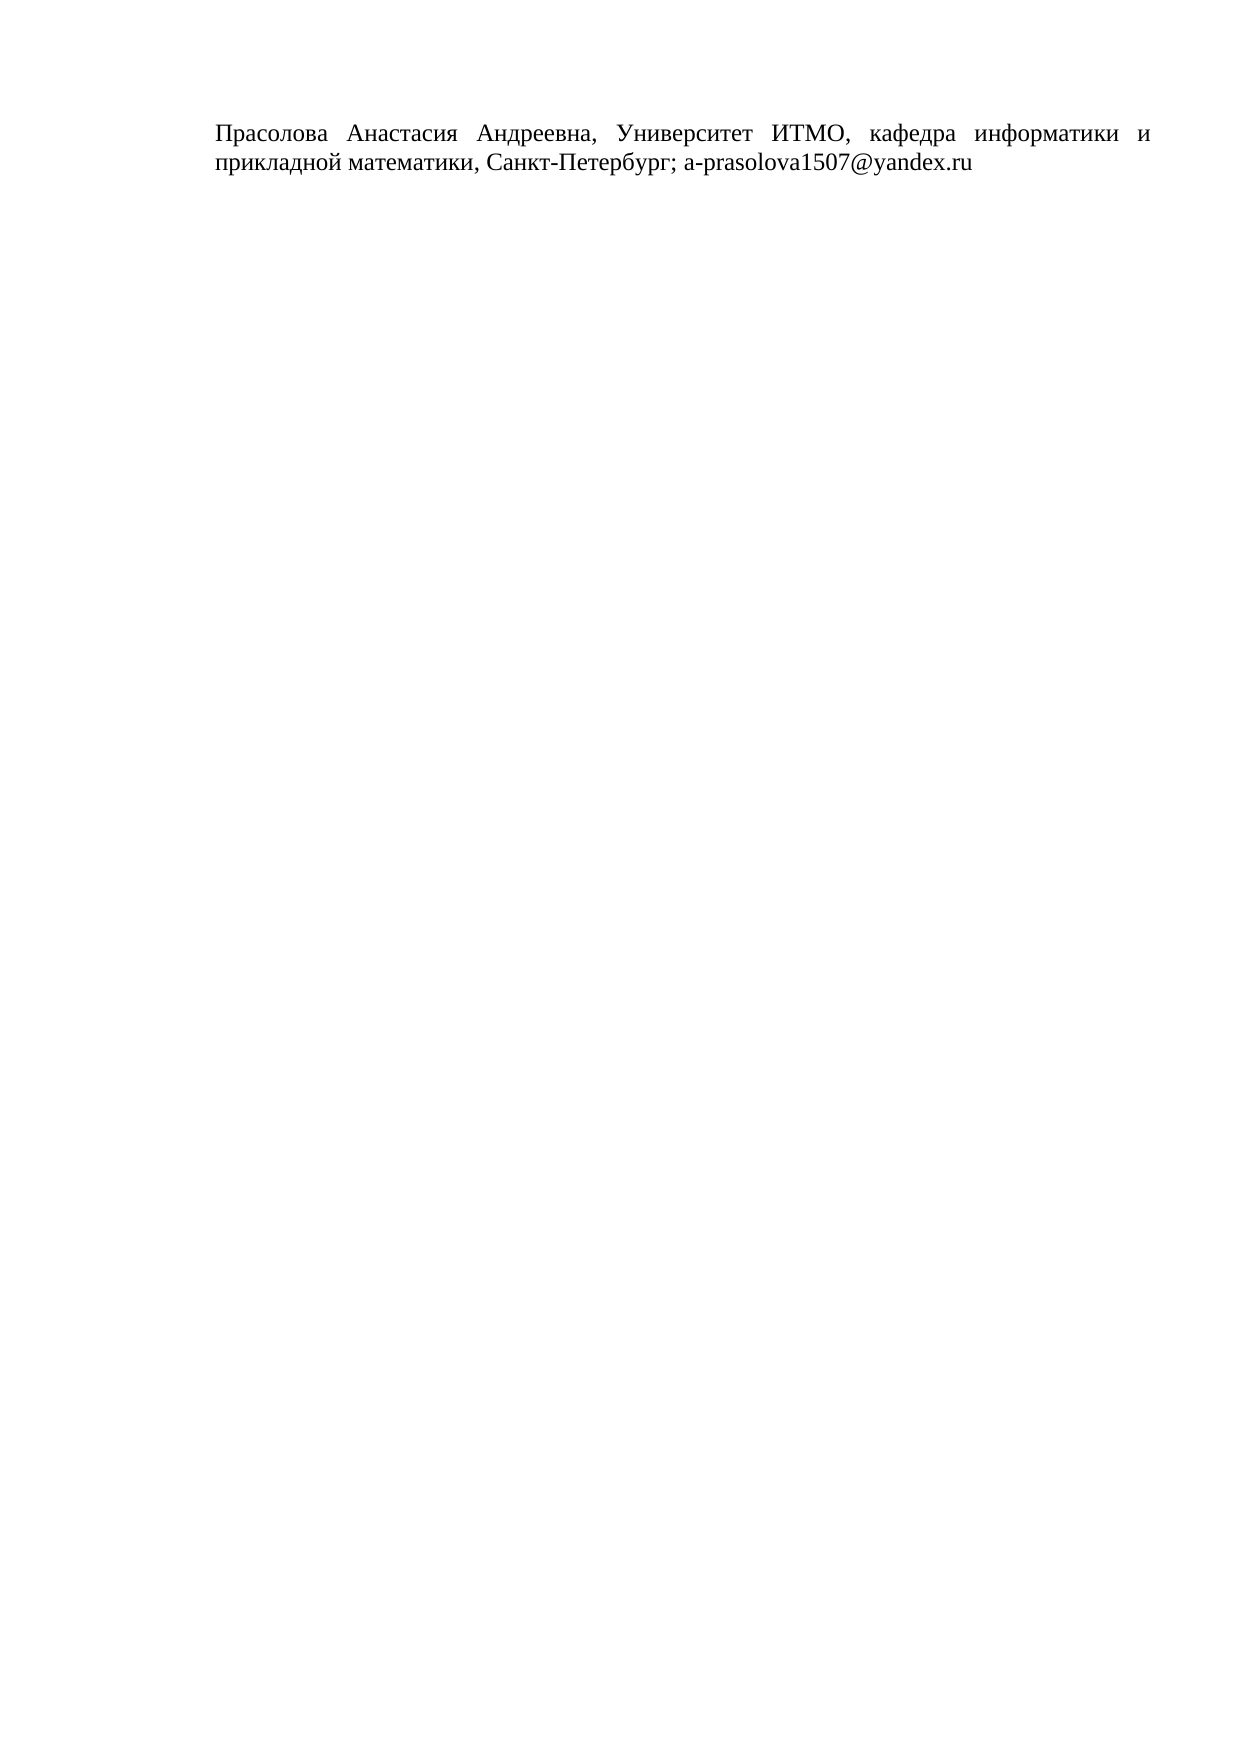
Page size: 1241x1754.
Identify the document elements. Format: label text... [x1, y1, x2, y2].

list Прасолова Анастасия Андреевна, Университет ИТМО, кафедра информатики и прикладной математики, Санкт-Петербург; a-prasolova1507@yandex.ru [215, 118, 1152, 176]
